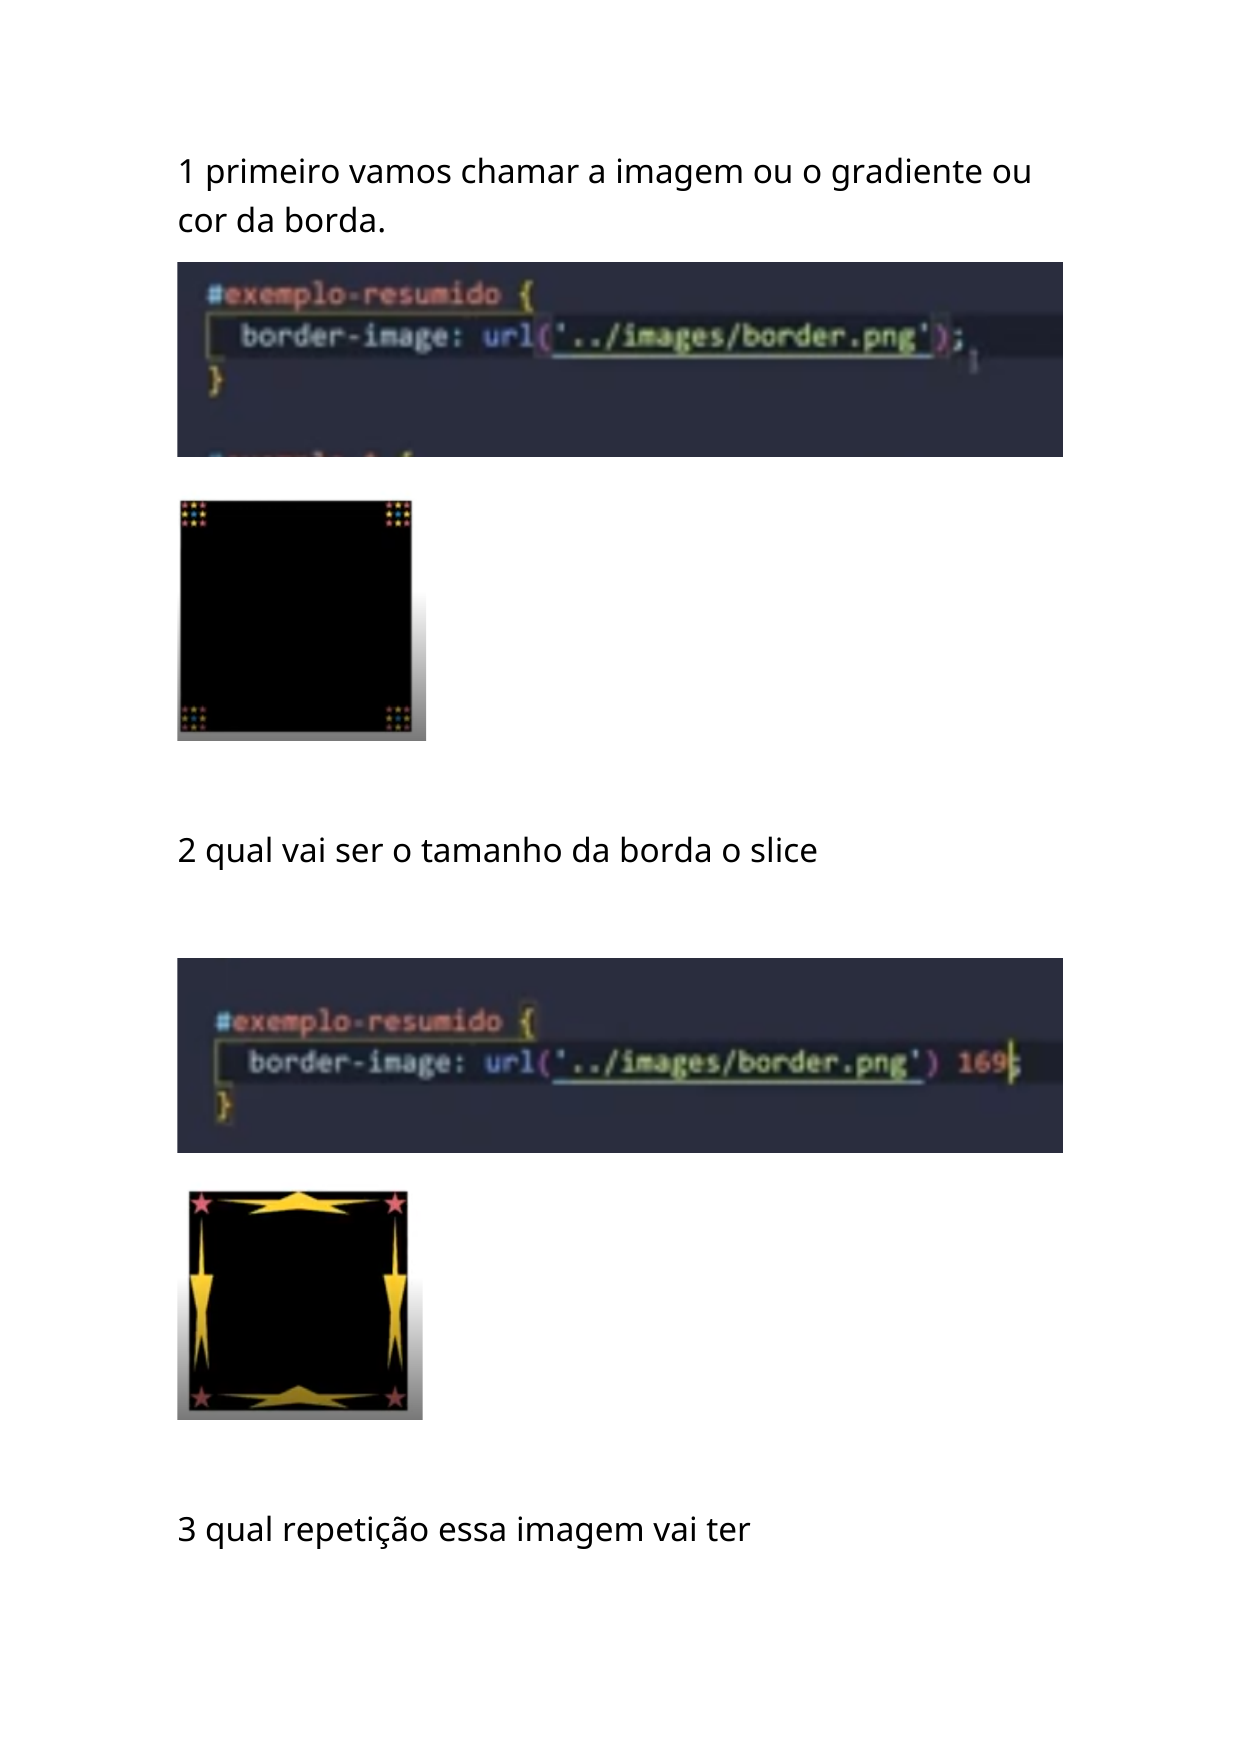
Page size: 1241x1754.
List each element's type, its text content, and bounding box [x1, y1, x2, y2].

picture [177, 1172, 423, 1420]
picture [177, 262, 1063, 457]
picture [177, 477, 427, 741]
picture [177, 958, 1063, 1153]
text 1 primeiro vamos chamar a imagem ou o gradiente ou cor da borda. [177, 148, 1063, 242]
text 3 qual repetição essa imagem vai ter [177, 1506, 1063, 1551]
text 2 qual vai ser o tamanho da borda o slice [177, 827, 1063, 872]
